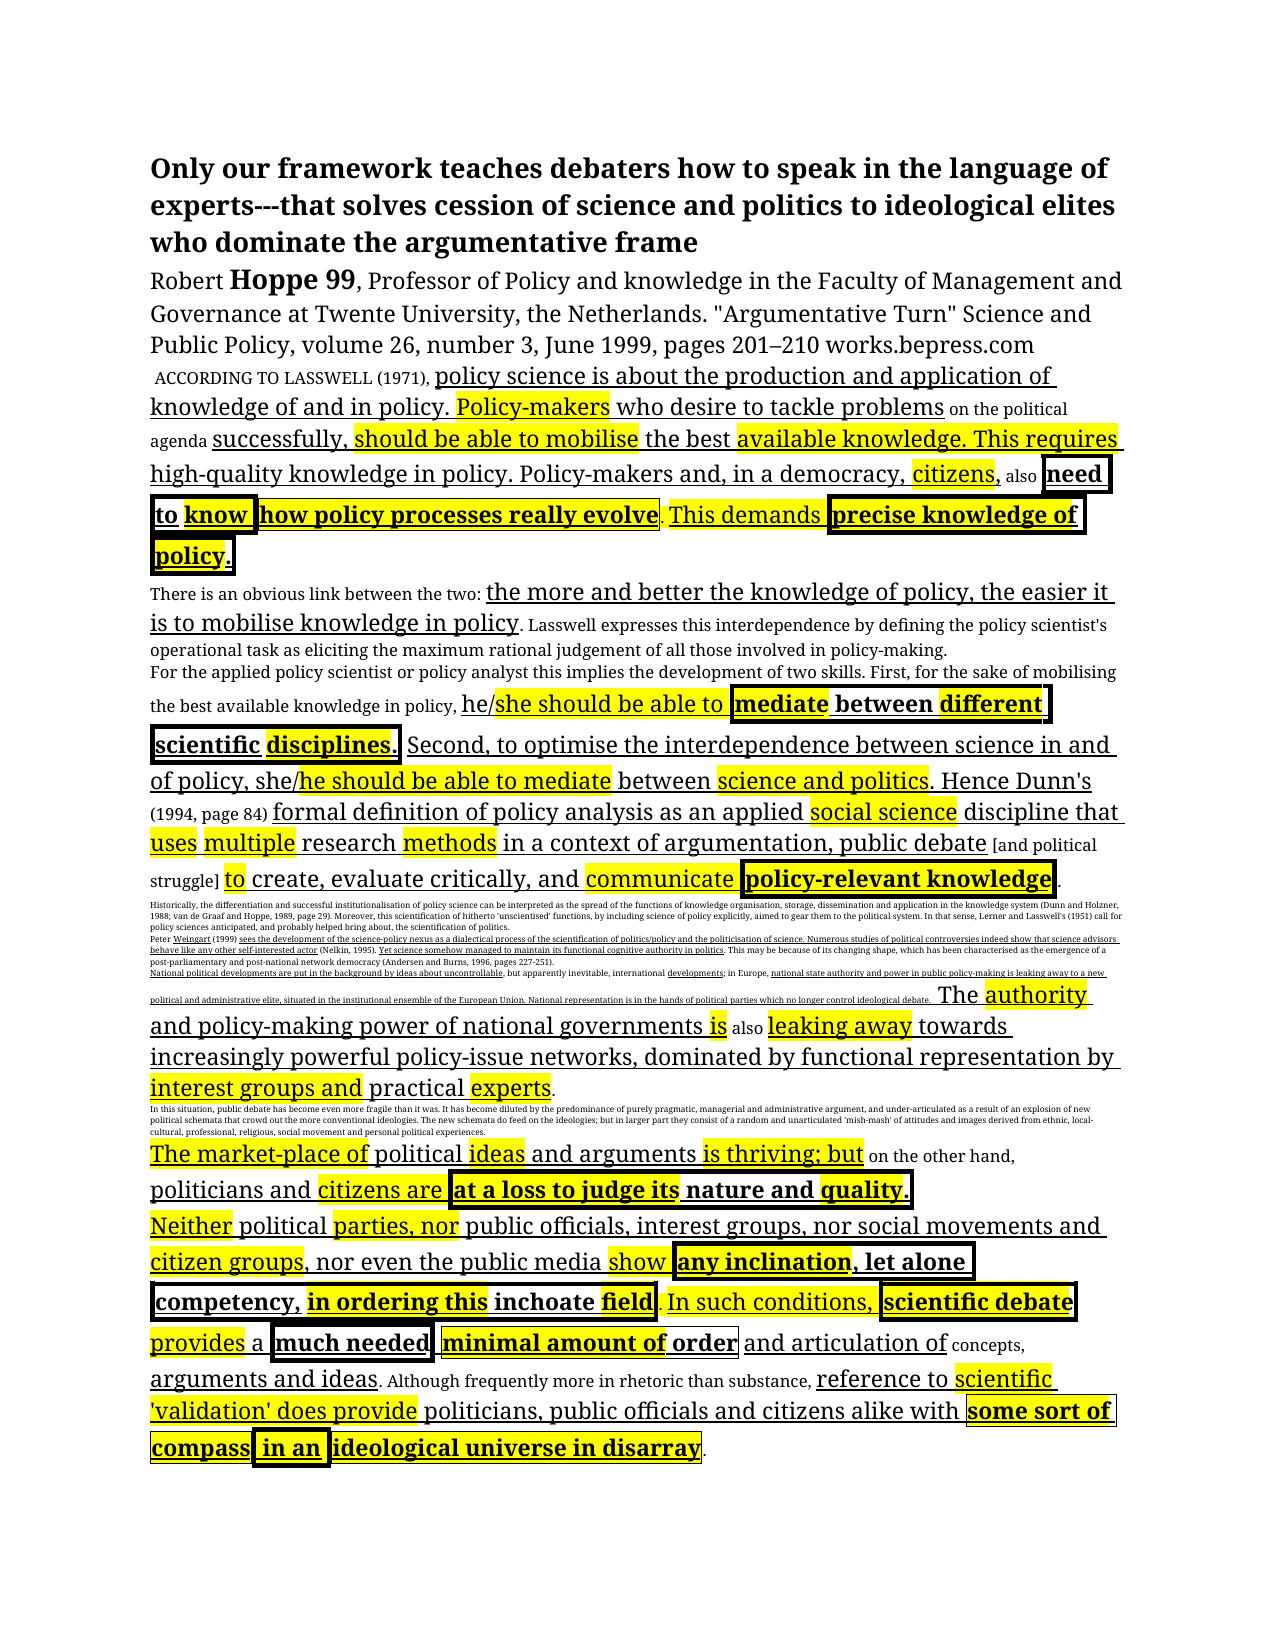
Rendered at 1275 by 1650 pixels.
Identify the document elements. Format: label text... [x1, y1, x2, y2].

text For the applied policy scientist or policy analyst this implies the development of two skills. First, for the sake of mobilising the best available knowledge in policy, he/she should be able to mediate between different scientific disciplines. Second, to optimise the interdependence between science in and of policy, she/he should be able to mediate between science and politics. Hence Dunn's (1994, page 84) formal definition of policy analysis as an applied social science discipline that uses multiple research methods in a context of argumentation, public debate [and political struggle] to create, evaluate critically, and communicate policy-relevant knowledge. [150, 793, 1125, 899]
subtitle Only our framework teaches debaters how to speak in the language of experts---that solves cession of science and politics to ideological elites who dominate the argumentative frame [150, 150, 1125, 261]
text National political developments are put in the background by ideas about uncontrollable, but apparently inevitable, international developments; in Europe, national state authority and power in public policy-making is leaking away to a new political and administrative elite, situated in the institutional ensemble of the European Union. National representation is in the hands of political parties which no longer control ideological debate. The authority and policy-making power of national governments is also leaking away towards increasingly powerful policy-issue networks, dominated by functional representation by interest groups and practical experts. [150, 967, 1125, 1104]
text The market-place of political ideas and arguments is thriving; but on the other hand, politicians and citizens are at a loss to judge its nature and quality. [150, 1166, 469, 1200]
text Neither political parties, nor public officials, interest groups, nor social movements and citizen groups, nor even the public media show any inclination, let alone competency, in ordering this inchoate field. In such conditions, scientific debate provides a much needed minimal amount of order and articulation of concepts, arguments and ideas. Although frequently more in rhetoric than substance, reference to scientific 'validation' does provide politicians, public officials and citizens alike with some sort of compass in an ideological universe in disarray. [150, 1209, 1125, 1468]
text Robert Hoppe 99, Professor of Policy and knowledge in the Faculty of Management and Governance at Twente University, the Netherlands. "Argumentative Turn" Science and Public Policy, volume 26, number 3, June 1999, pages 201–210 works.bepress.com [150, 261, 1125, 360]
text ACCORDING TO LASSWELL (1971), policy science is about the production and application of knowledge of and in policy. Policy-makers who desire to tackle problems on the political agenda successfully, should be able to mobilise the best available knowledge. This requires high-quality knowledge in policy. Policy-makers and, in a democracy, citizens, also need to know how policy processes really evolve. This demands precise knowledge of policy. [150, 360, 1125, 576]
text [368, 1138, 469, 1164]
text The market-place of political ideas and arguments is thriving; but on the other hand, politicians and citizens are at a loss to judge its nature and quality. [864, 1138, 1125, 1209]
text For the applied policy scientist or policy analyst this implies the development of two skills. First, for the sake of mobilising the best available knowledge in policy, he/she should be able to mediate between different scientific disciplines. Second, to optimise the interdependence between science in and of policy, she/he should be able to mediate between science and politics. Hence Dunn's (1994, page 84) formal definition of policy analysis as an applied social science discipline that uses multiple research methods in a context of argumentation, public debate [and political struggle] to create, evaluate critically, and communicate policy-relevant knowledge. [150, 661, 1125, 823]
text There is an obvious link between the two: the more and better the knowledge of policy, the easier it is to mobilise knowledge in policy. Lasswell expresses this interdependence by defining the policy scientist's operational task as eliciting the maximum rational judgement of all those involved in policy-making. [150, 576, 1125, 661]
